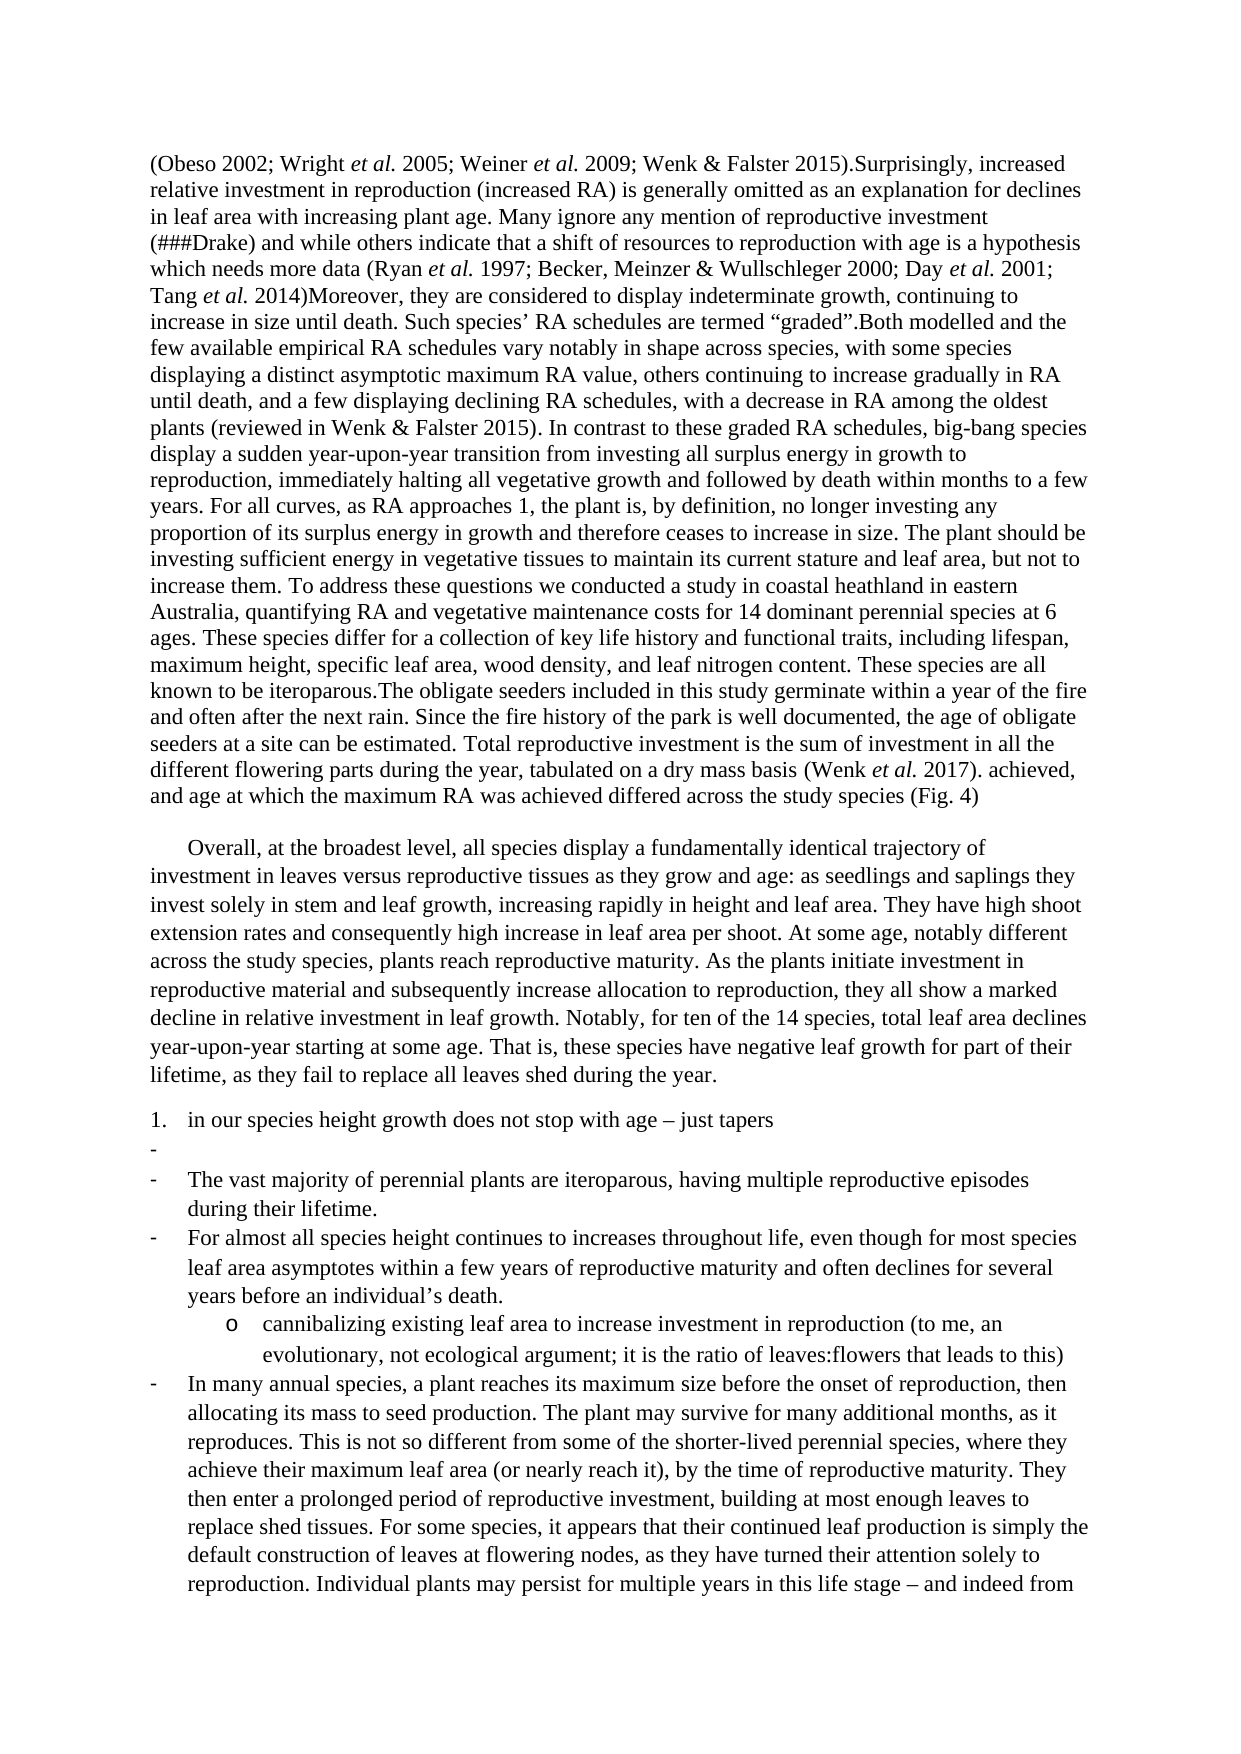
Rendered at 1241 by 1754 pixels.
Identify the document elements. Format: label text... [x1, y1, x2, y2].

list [150, 1369, 1090, 1596]
text Overall, at the broadest level, all species display a fundamentally identical trajectory of investment in leaves versus reproductive tissues as they grow and age: as seedlings and saplings they invest solely in stem and leaf growth, increasing rapidly in height and leaf area. They have high shoot extension rates and consequently high increase in leaf area per shoot. At some age, notably different across the study species, plants reach reproductive maturity. As the plants initiate investment in reproductive material and subsequently increase allocation to reproduction, they all show a marked decline in relative investment in leaf growth. Notably, for ten of the 14 species, total leaf area declines year-upon-year starting at some age. That is, these species have negative leaf growth for part of their lifetime, as they fail to replace all leaves shed during the year. [150, 834, 1090, 1088]
list cannibalizing existing leaf area to increase investment in reproduction (to me, an evolutionary, not ecological argument; it is the ratio of leaves:flowers that leads to this) [225, 1311, 1090, 1367]
list The vast majority of perennial plants are iteroparous, having multiple reproductive episodes during their lifetime. [150, 1165, 1090, 1221]
list For almost all species height continues to increases throughout life, even though for most species leaf area asymptotes within a few years of reproductive maturity and often declines for several years before an individual’s death. [150, 1223, 1090, 1308]
list in our species height growth does not stop with age – just tapers [150, 1106, 1090, 1133]
